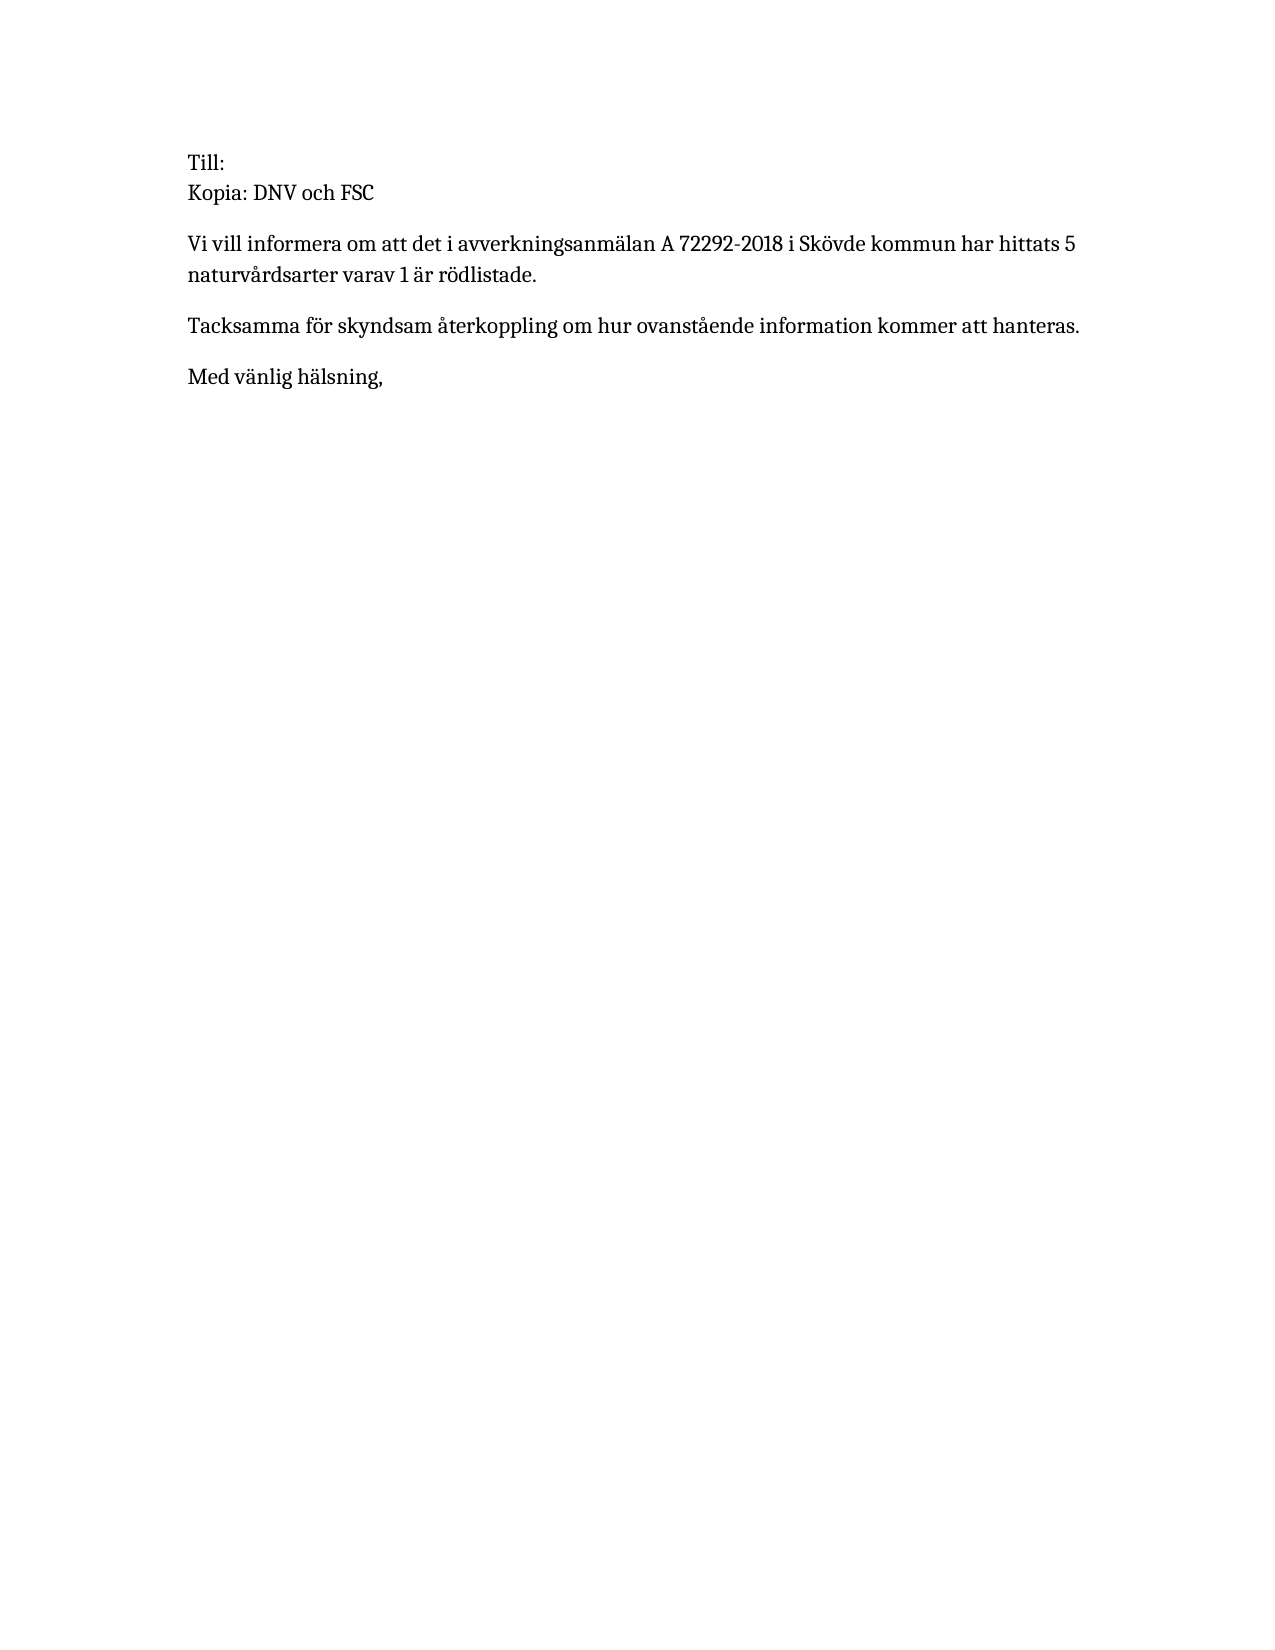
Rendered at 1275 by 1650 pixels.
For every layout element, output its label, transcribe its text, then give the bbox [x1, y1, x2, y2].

text Vi vill informera om att det i avverkningsanmälan A 72292-2018 i Skövde kommun har hittats 5 naturvårdsarter varav 1 är rödlistade. [187, 231, 1087, 288]
text Med vänlig hälsning, [187, 363, 1087, 420]
text Tacksamma för skyndsam återkoppling om hur ovanstående information kommer att hanteras. [187, 312, 1087, 339]
text Till: Kopia: DNV och FSC [187, 150, 1087, 207]
